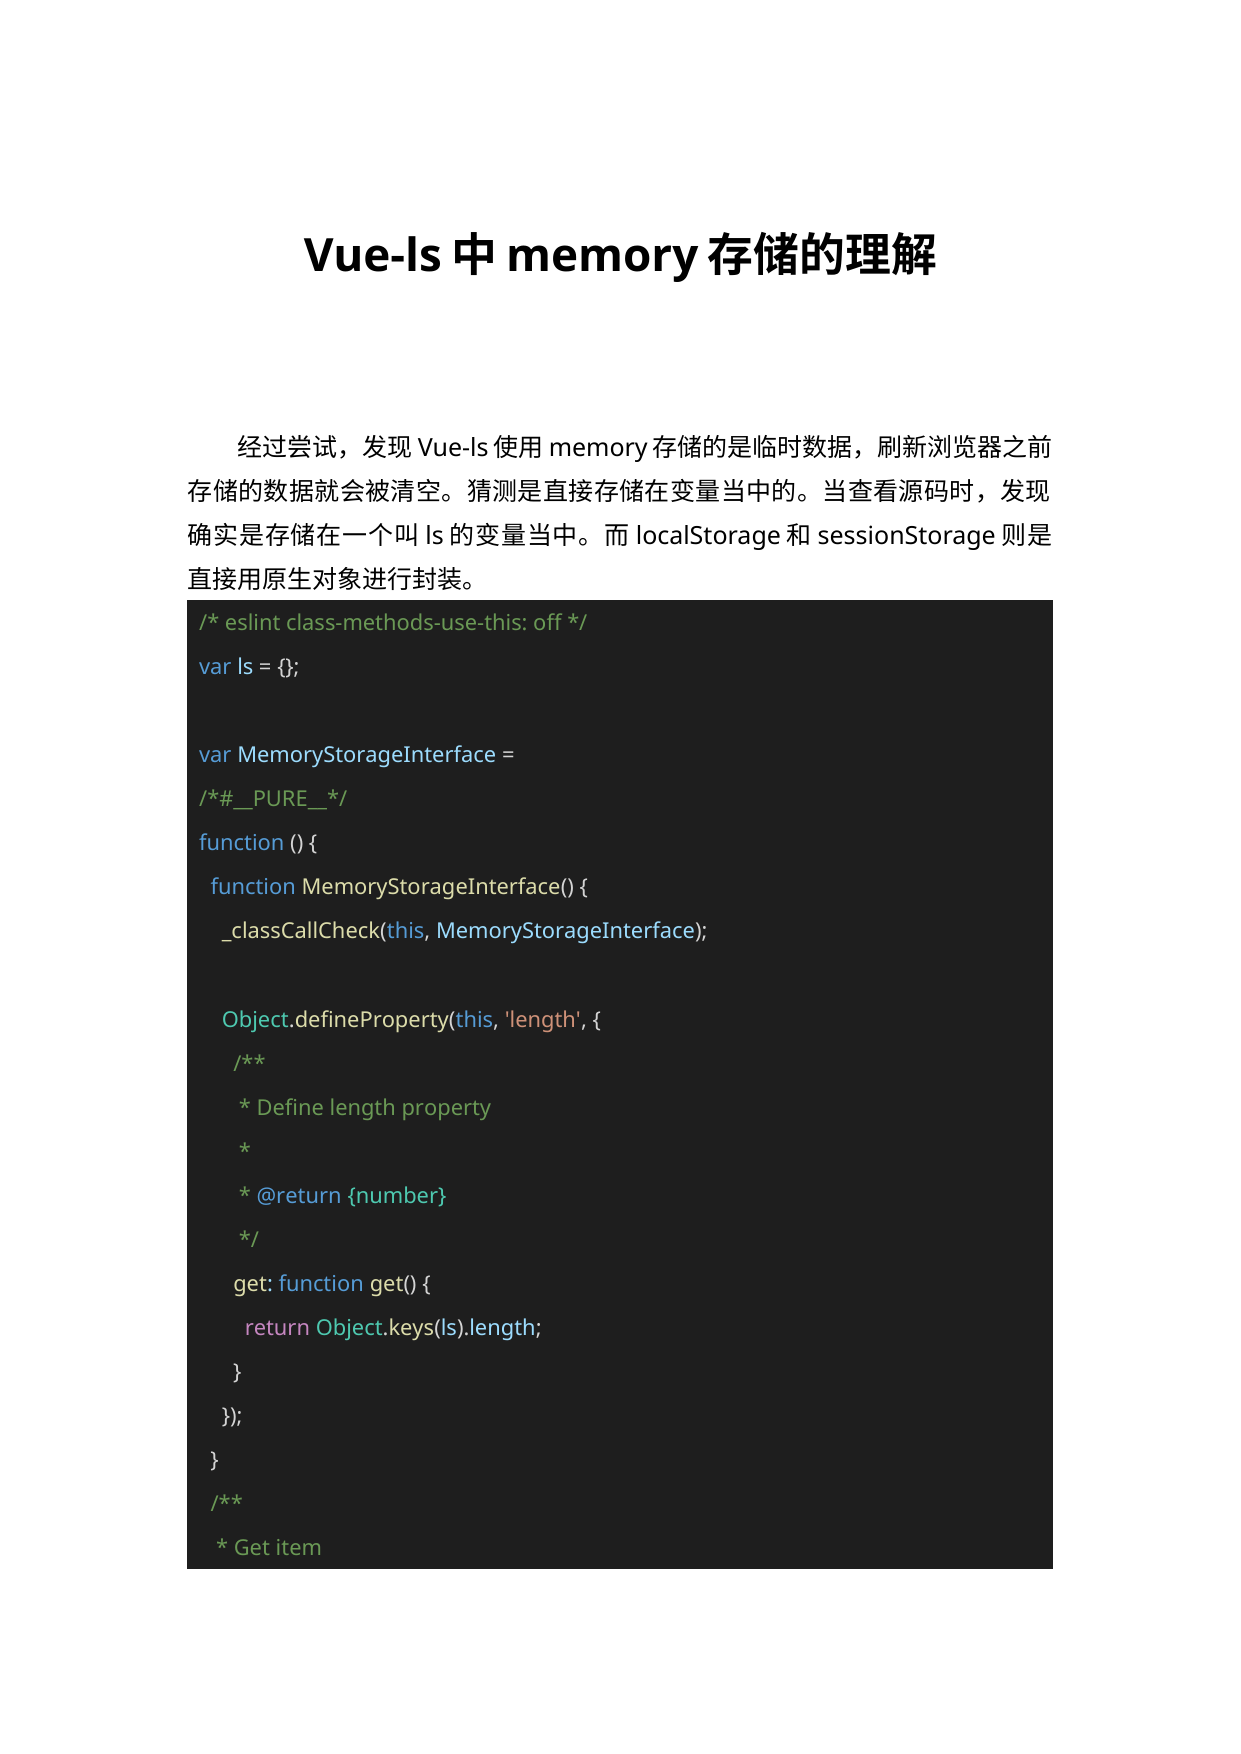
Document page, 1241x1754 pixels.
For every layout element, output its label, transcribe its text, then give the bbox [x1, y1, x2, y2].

subtitle Vue-ls中memory存储的理解 [187, 207, 1053, 296]
text } [187, 1437, 1053, 1481]
text }); [187, 1393, 1053, 1437]
text function () { [187, 820, 1053, 864]
text get: function get() { [187, 1261, 1053, 1305]
text */ [187, 1217, 1053, 1261]
text * [187, 1129, 1053, 1173]
text * Get item [187, 1525, 1053, 1569]
text /* eslint class-methods-use-this: off */ [187, 600, 1053, 644]
text Object.defineProperty(this, 'length', { [187, 996, 1053, 1041]
text /** [187, 1041, 1053, 1084]
text var MemoryStorageInterface = [187, 732, 1053, 776]
text 经过尝试，发现Vue-ls使用memory存储的是临时数据，刷新浏览器之前存储的数据就会被清空。猜测是直接存储在变量当中的。当查看源码时，发现确实是存储在一个叫ls的变量当中。而localStorage和sessionStorage则是直接用原生对象进行封装。 [187, 424, 1053, 600]
text /** [187, 1481, 1053, 1525]
text /*#__PURE__*/ [187, 776, 1053, 820]
text * @return {number} [187, 1173, 1053, 1217]
text _classCallCheck(this, MemoryStorageInterface); [187, 908, 1053, 952]
text } [187, 1349, 1053, 1393]
text return Object.keys(ls).length; [187, 1305, 1053, 1349]
text var ls = {}; [187, 644, 1053, 688]
text * Define length property [187, 1084, 1053, 1129]
text function MemoryStorageInterface() { [187, 864, 1053, 908]
